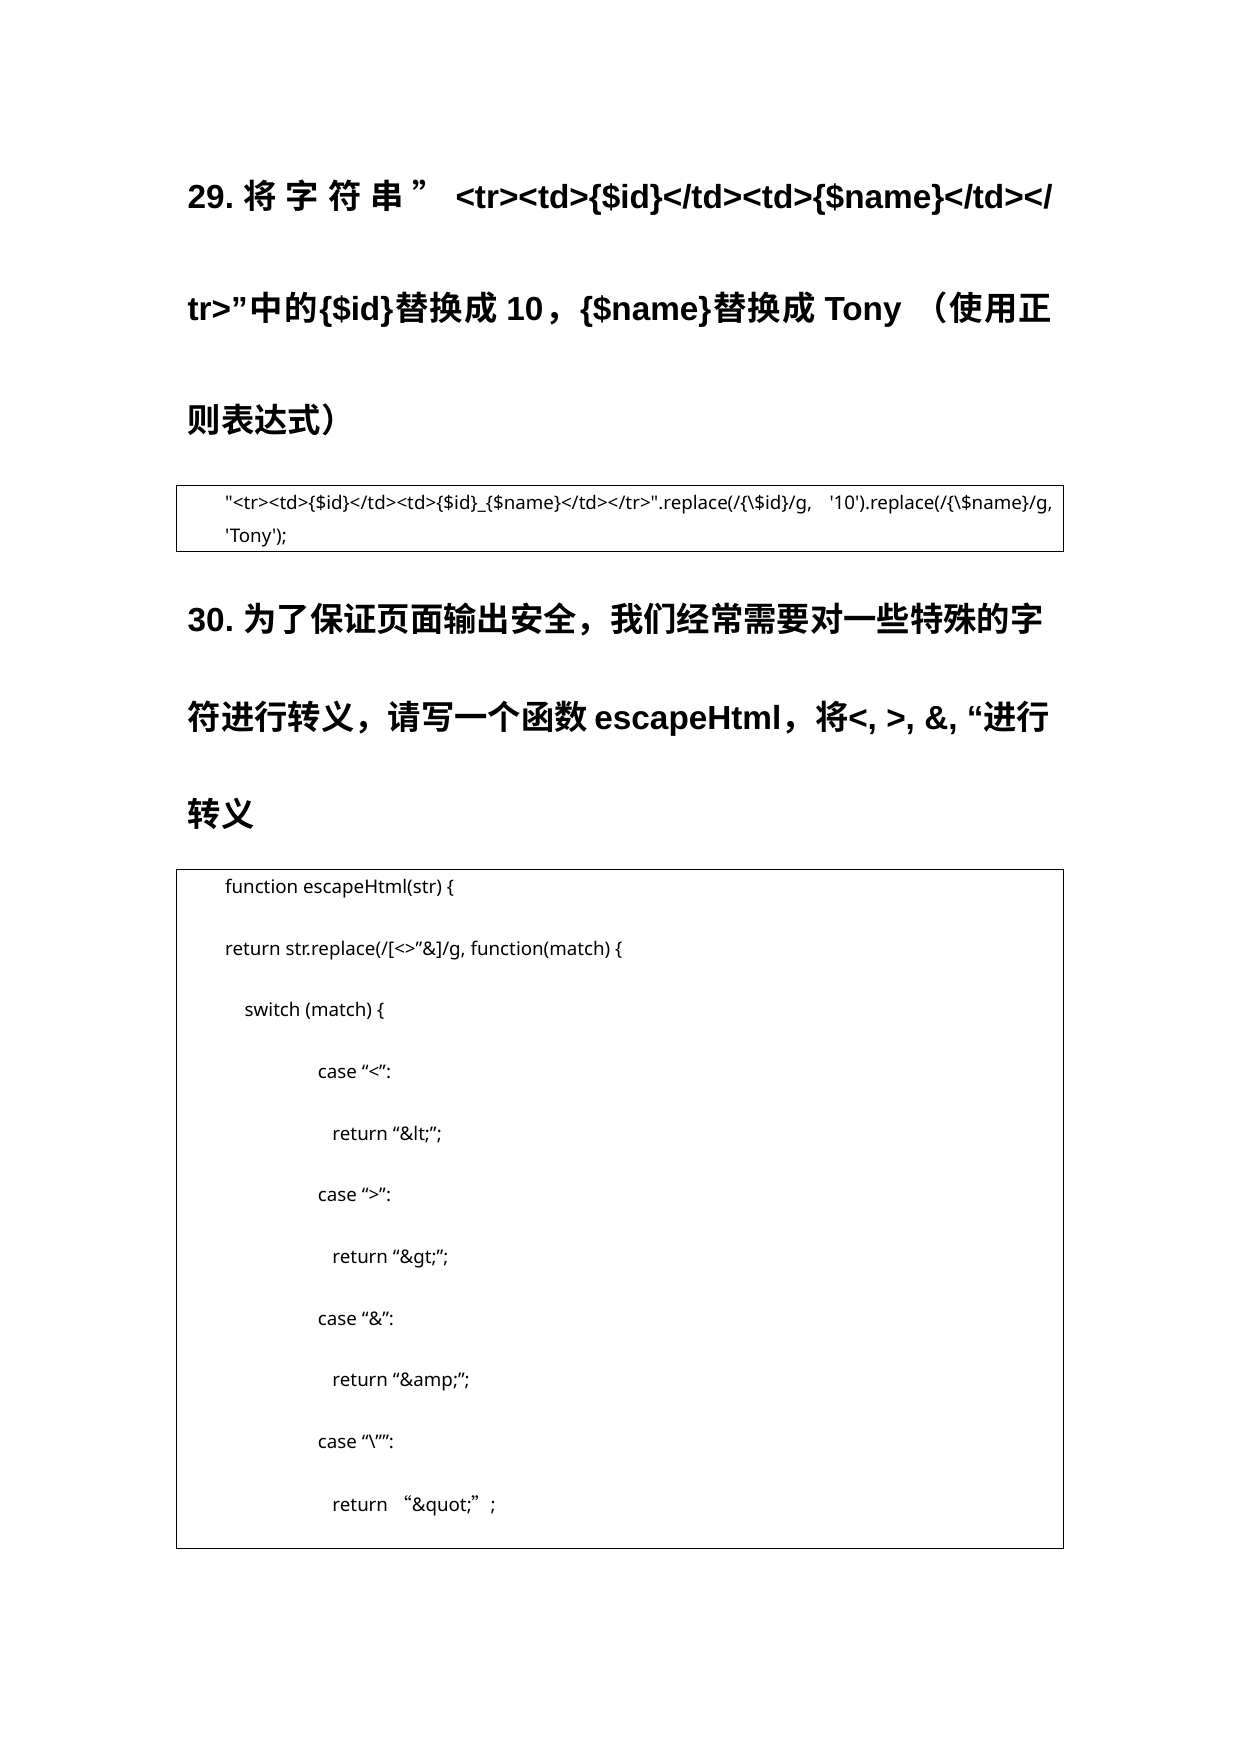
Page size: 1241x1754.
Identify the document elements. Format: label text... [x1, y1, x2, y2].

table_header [177, 870, 1063, 1548]
subtitle 为了保证页面输出安全，我们经常需要对一些特殊的字符进行转义，请写一个函数escapeHtml，将<, >, &, “进行转义 [187, 585, 1053, 845]
table_header "<tr><td>{$id}</td><td>{$id}_{$name}</td></tr>".replace(/{\$id}/g, '10').replace(/{\$name}/g, 'Tony'); [177, 486, 1063, 551]
subtitle 将字符串”<tr><td>{$id}</td><td>{$name}</td></tr>”中的{$id}替换成10，{$name}替换成Tony （使用正则表达式） [187, 162, 1053, 451]
